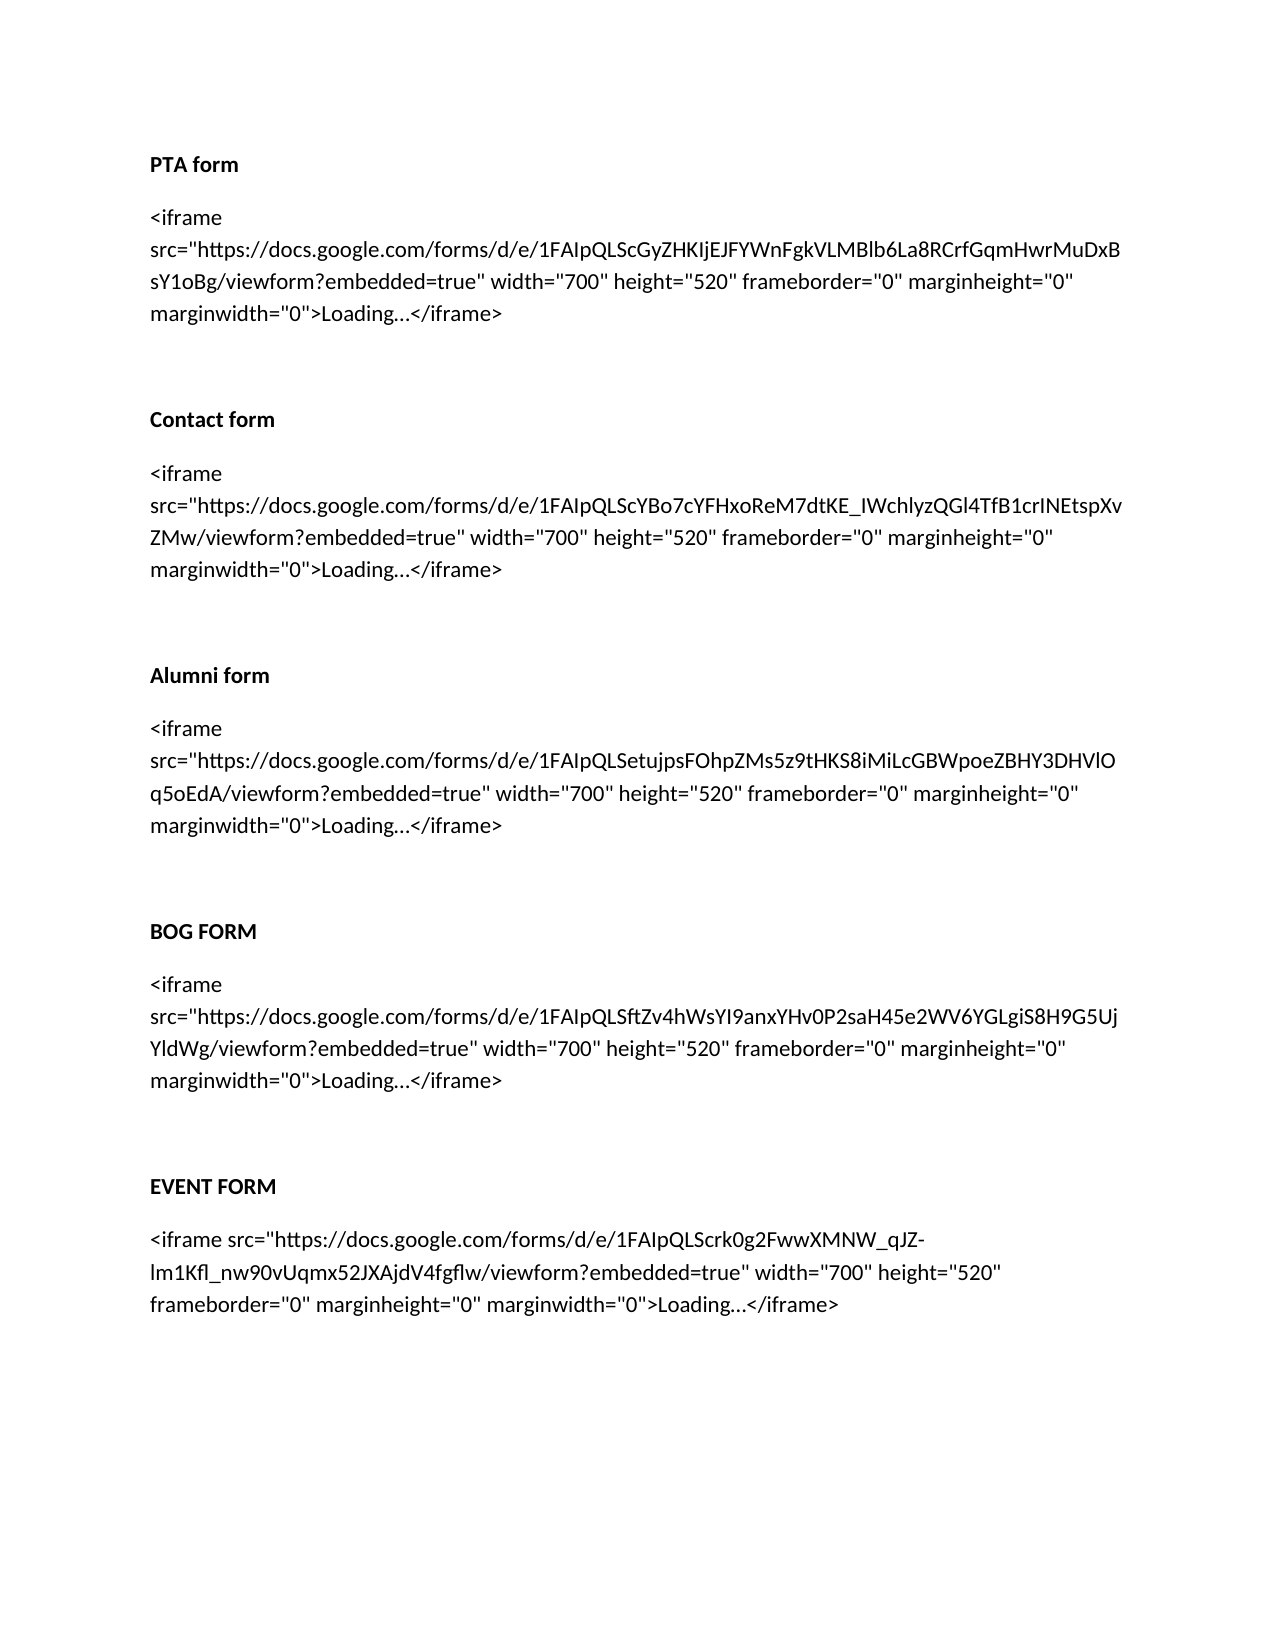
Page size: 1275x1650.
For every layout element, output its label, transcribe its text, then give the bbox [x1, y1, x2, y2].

text Alumni form [150, 661, 1125, 689]
text <iframe src="https://docs.google.com/forms/d/e/1FAIpQLSetujpsFOhpZMs5z9tHKS8iMiLcGBWpoeZBHY3DHVlOq5oEdA/viewform?embedded=true" width="700" height="520" frameborder="0" marginheight="0" marginwidth="0">Loading…</iframe> [150, 714, 1125, 839]
text <iframe src="https://docs.google.com/forms/d/e/1FAIpQLScGyZHKIjEJFYWnFgkVLMBlb6La8RCrfGqmHwrMuDxBsY1oBg/viewform?embedded=true" width="700" height="520" frameborder="0" marginheight="0" marginwidth="0">Loading…</iframe> [150, 203, 1125, 328]
text <iframe src="https://docs.google.com/forms/d/e/1FAIpQLScYBo7cYFHxoReM7dtKE_IWchlyzQGl4TfB1crINEtspXvZMw/viewform?embedded=true" width="700" height="520" frameborder="0" marginheight="0" marginwidth="0">Loading…</iframe> [150, 459, 1125, 583]
text EVENT FORM [150, 1172, 1125, 1201]
text Contact form [150, 406, 1125, 434]
text <iframe src="https://docs.google.com/forms/d/e/1FAIpQLScrk0g2FwwXMNW_qJZ-lm1Kfl_nw90vUqmx52JXAjdV4fgflw/viewform?embedded=true" width="700" height="520" frameborder="0" marginheight="0" marginwidth="0">Loading…</iframe> [150, 1226, 1125, 1318]
text BOG FORM [150, 917, 1125, 945]
text <iframe src="https://docs.google.com/forms/d/e/1FAIpQLSftZv4hWsYI9anxYHv0P2saH45e2WV6YGLgiS8H9G5UjYldWg/viewform?embedded=true" width="700" height="520" frameborder="0" marginheight="0" marginwidth="0">Loading…</iframe> [150, 970, 1125, 1094]
text PTA form [150, 150, 1125, 178]
